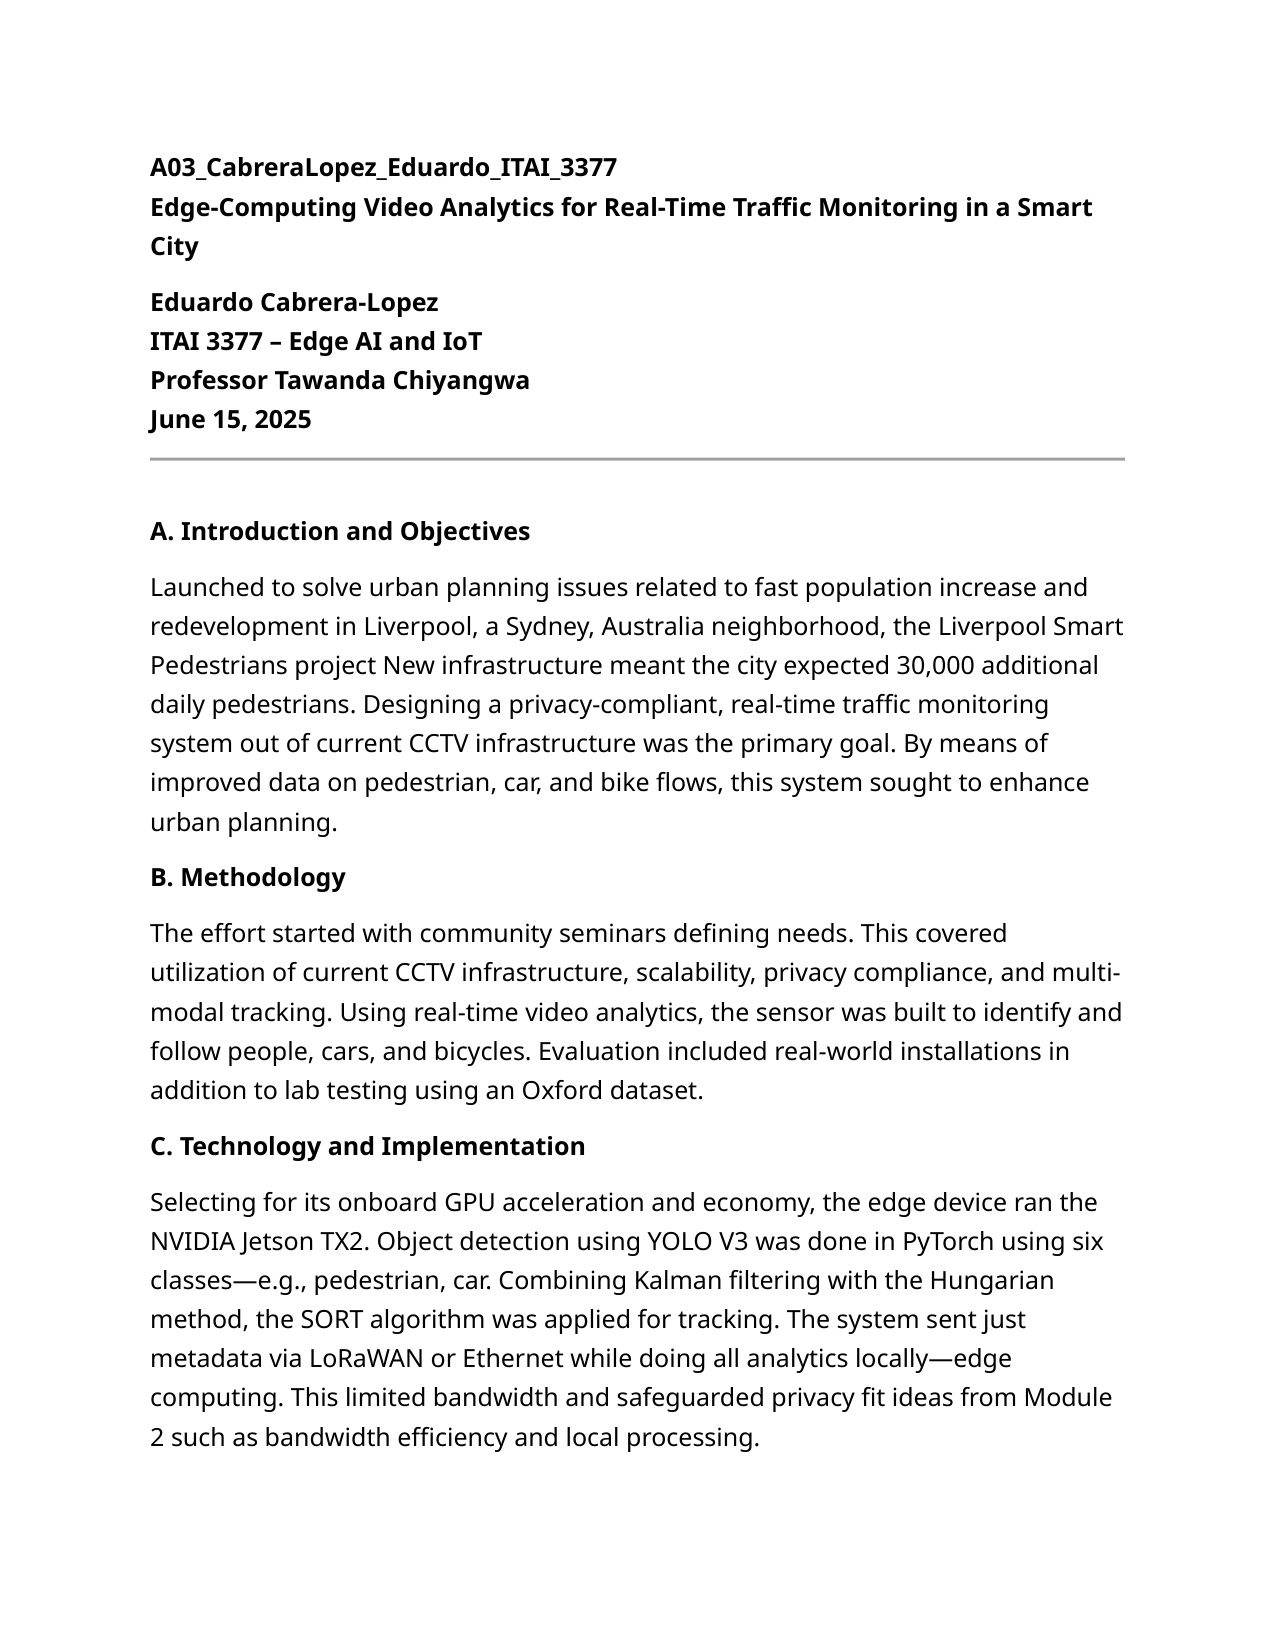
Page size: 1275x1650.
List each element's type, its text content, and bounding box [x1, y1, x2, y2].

text The effort started with community seminars defining needs. This covered utilization of current CCTV infrastructure, scalability, privacy compliance, and multi-modal tracking. Using real-time video analytics, the sensor was built to identify and follow people, cars, and bicycles. Evaluation included real-world installations in addition to lab testing using an Oxford dataset. [150, 916, 1125, 1107]
text B. Methodology [150, 860, 1125, 894]
text C. Technology and Implementation [150, 1128, 1125, 1162]
text A03_CabreraLopez_Eduardo_ITAI_3377 Edge-Computing Video Analytics for Real-Time Traffic Monitoring in a Smart City [150, 150, 1125, 262]
text Selecting for its onboard GPU acceleration and economy, the edge device ran the NVIDIA Jetson TX2. Object detection using YOLO V3 was done in PyTorch using six classes—e.g., pedestrian, car. Combining Kalman filtering with the Hungarian method, the SORT algorithm was applied for tracking. The system sent just metadata via LoRaWAN or Ethernet while doing all analytics locally—edge computing. This limited bandwidth and safeguarded privacy fit ideas from Module 2 such as bandwidth efficiency and local processing. [150, 1184, 1125, 1453]
text A. Introduction and Objectives [150, 513, 1125, 547]
text Launched to solve urban planning issues related to fast population increase and redevelopment in Liverpool, a Sydney, Australia neighborhood, the Liverpool Smart Pedestrians project New infrastructure meant the city expected 30,000 additional daily pedestrians. Designing a privacy-compliant, real-time traffic monitoring system out of current CCTV infrastructure was the primary goal. By means of improved data on pedestrian, car, and bike flows, this system sought to enhance urban planning. [150, 569, 1125, 838]
text Eduardo Cabrera-Lopez ITAI 3377 – Edge AI and IoT Professor Tawanda Chiyangwa June 15, 2025 [150, 284, 1125, 436]
